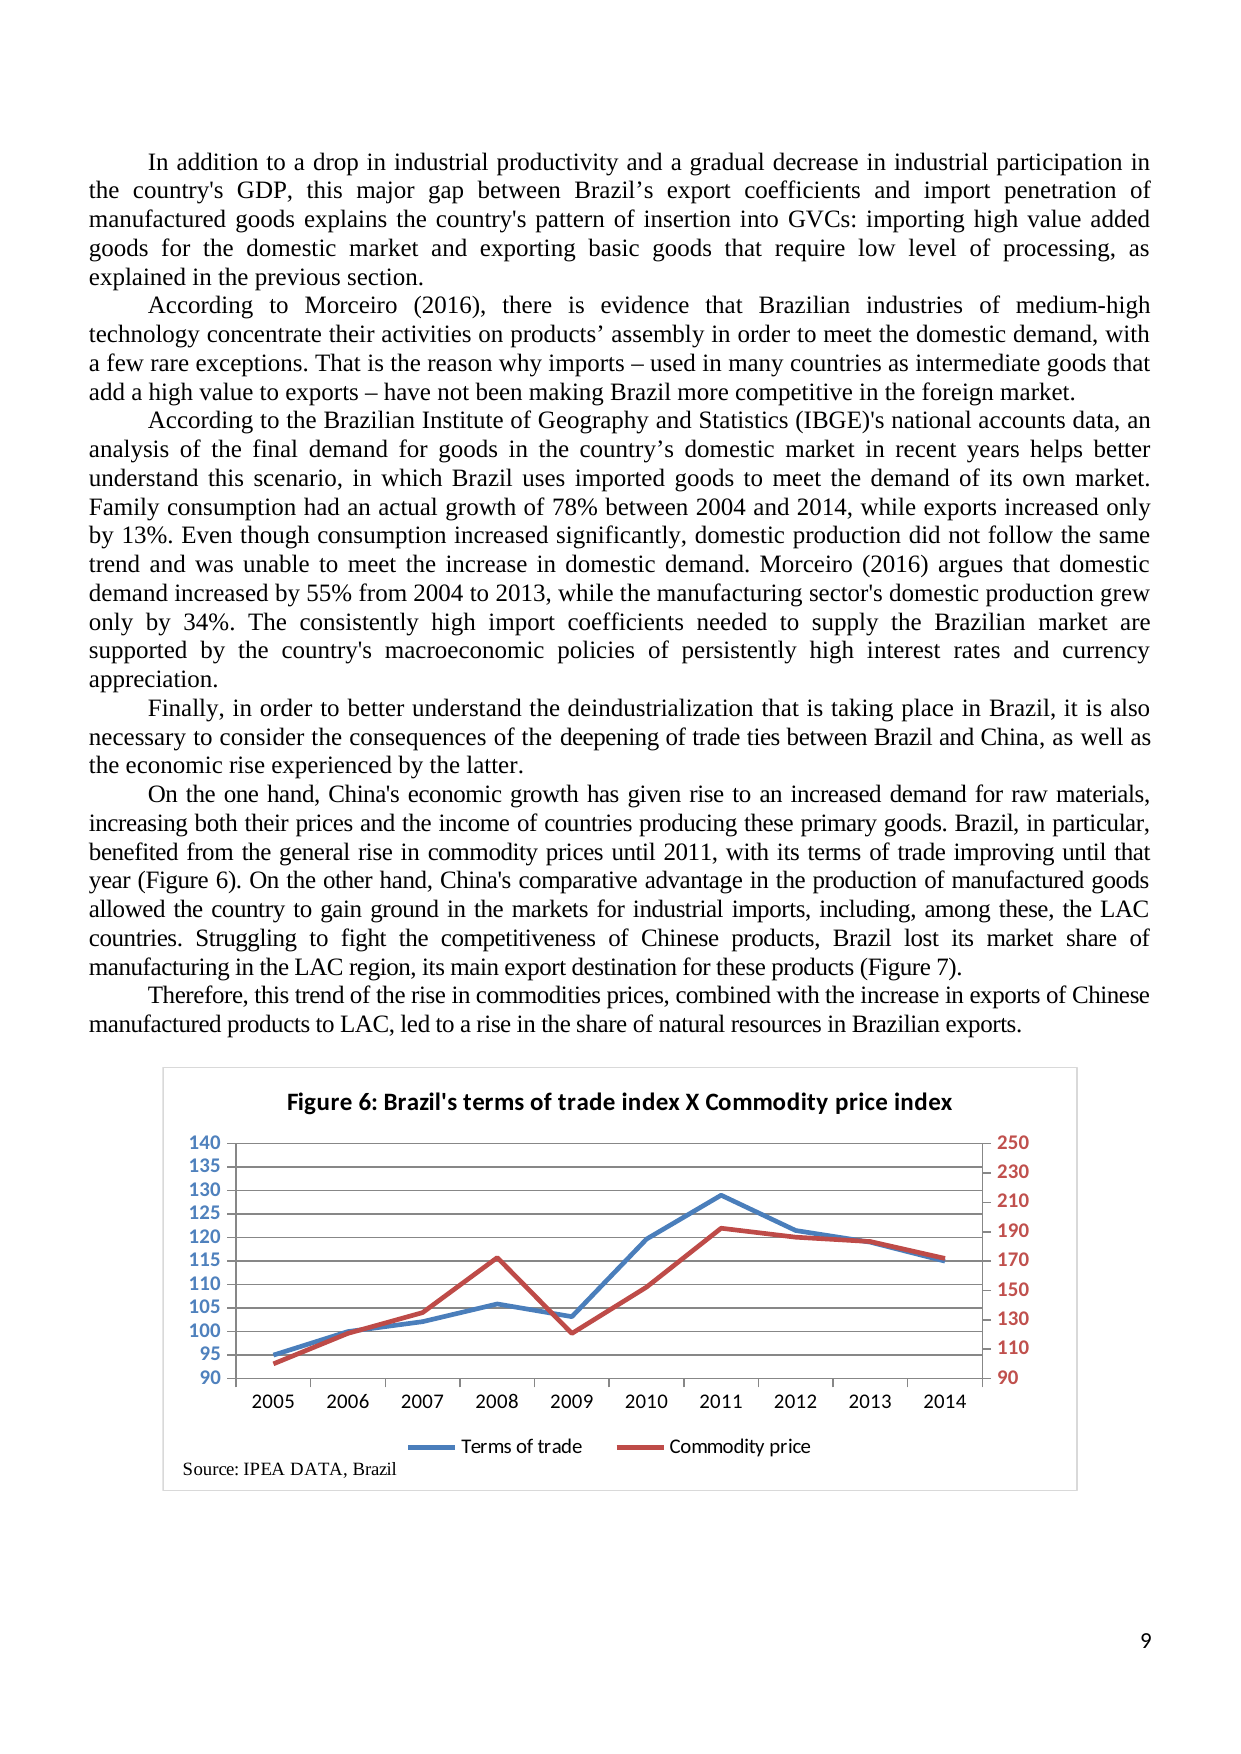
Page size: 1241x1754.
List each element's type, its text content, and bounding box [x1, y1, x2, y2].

text On the one hand, China's economic growth has given rise to an increased demand for raw materials, increasing both their prices and the income of countries producing these primary goods. Brazil, in particular, benefited from the general rise in commodity prices until 2011, with its terms of trade improving until that year (Figure 6). On the other hand, China's comparative advantage in the production of manufactured goods allowed the country to gain ground in the markets for industrial imports, including, among these, the LAC countries. Struggling to fight the competitiveness of Chinese products, Brazil lost its market share of manufacturing in the LAC region, its main export destination for these products (Figure 7). [89, 779, 1152, 981]
list Finally, in order to better understand the deindustrialization that is taking place in Brazil, it is also necessary to consider the consequences of the deepening of trade ties between Brazil and China, as well as the economic rise experienced by the latter. [89, 693, 1152, 779]
list According to Morceiro (2016), there is evidence that Brazilian industries of medium-high technology concentrate their activities on products’ assembly in order to meet the domestic demand, with a few rare exceptions. That is the reason why imports – used in many countries as intermediate goods that add a high value to exports – have not been making Brazil more competitive in the foreign market. [89, 291, 1152, 406]
list In addition to a drop in industrial productivity and a gradual decrease in industrial participation in the country's GDP, this major gap between Brazil’s export coefficients and import penetration of manufactured goods explains the country's pattern of insertion into GVCs: importing high value added goods for the domestic market and exporting basic goods that require low level of processing, as explained in the previous section. [89, 147, 1152, 291]
text Therefore, this trend of the rise in commodities prices, combined with the increase in exports of Chinese manufactured products to LAC, led to a rise in the share of natural resources in Brazilian exports. [89, 981, 1152, 1038]
list According to the Brazilian Institute of Geography and Statistics (IBGE)'s national accounts data, an analysis of the final demand for goods in the country’s domestic market in recent years helps better understand this scenario, in which Brazil uses imported goods to meet the demand of its own market. Family consumption had an actual growth of 78% between 2004 and 2014, while exports increased only by 13%. Even though consumption increased significantly, domestic production did not follow the same trend and was unable to meet the increase in domestic demand. Morceiro (2016) argues that domestic demand increased by 55% from 2004 to 2013, while the manufacturing sector's domestic production grew only by 34%. The consistently high import coefficients needed to supply the Brazilian market are supported by the country's macroeconomic policies of persistently high interest rates and currency appreciation. [89, 406, 1152, 693]
